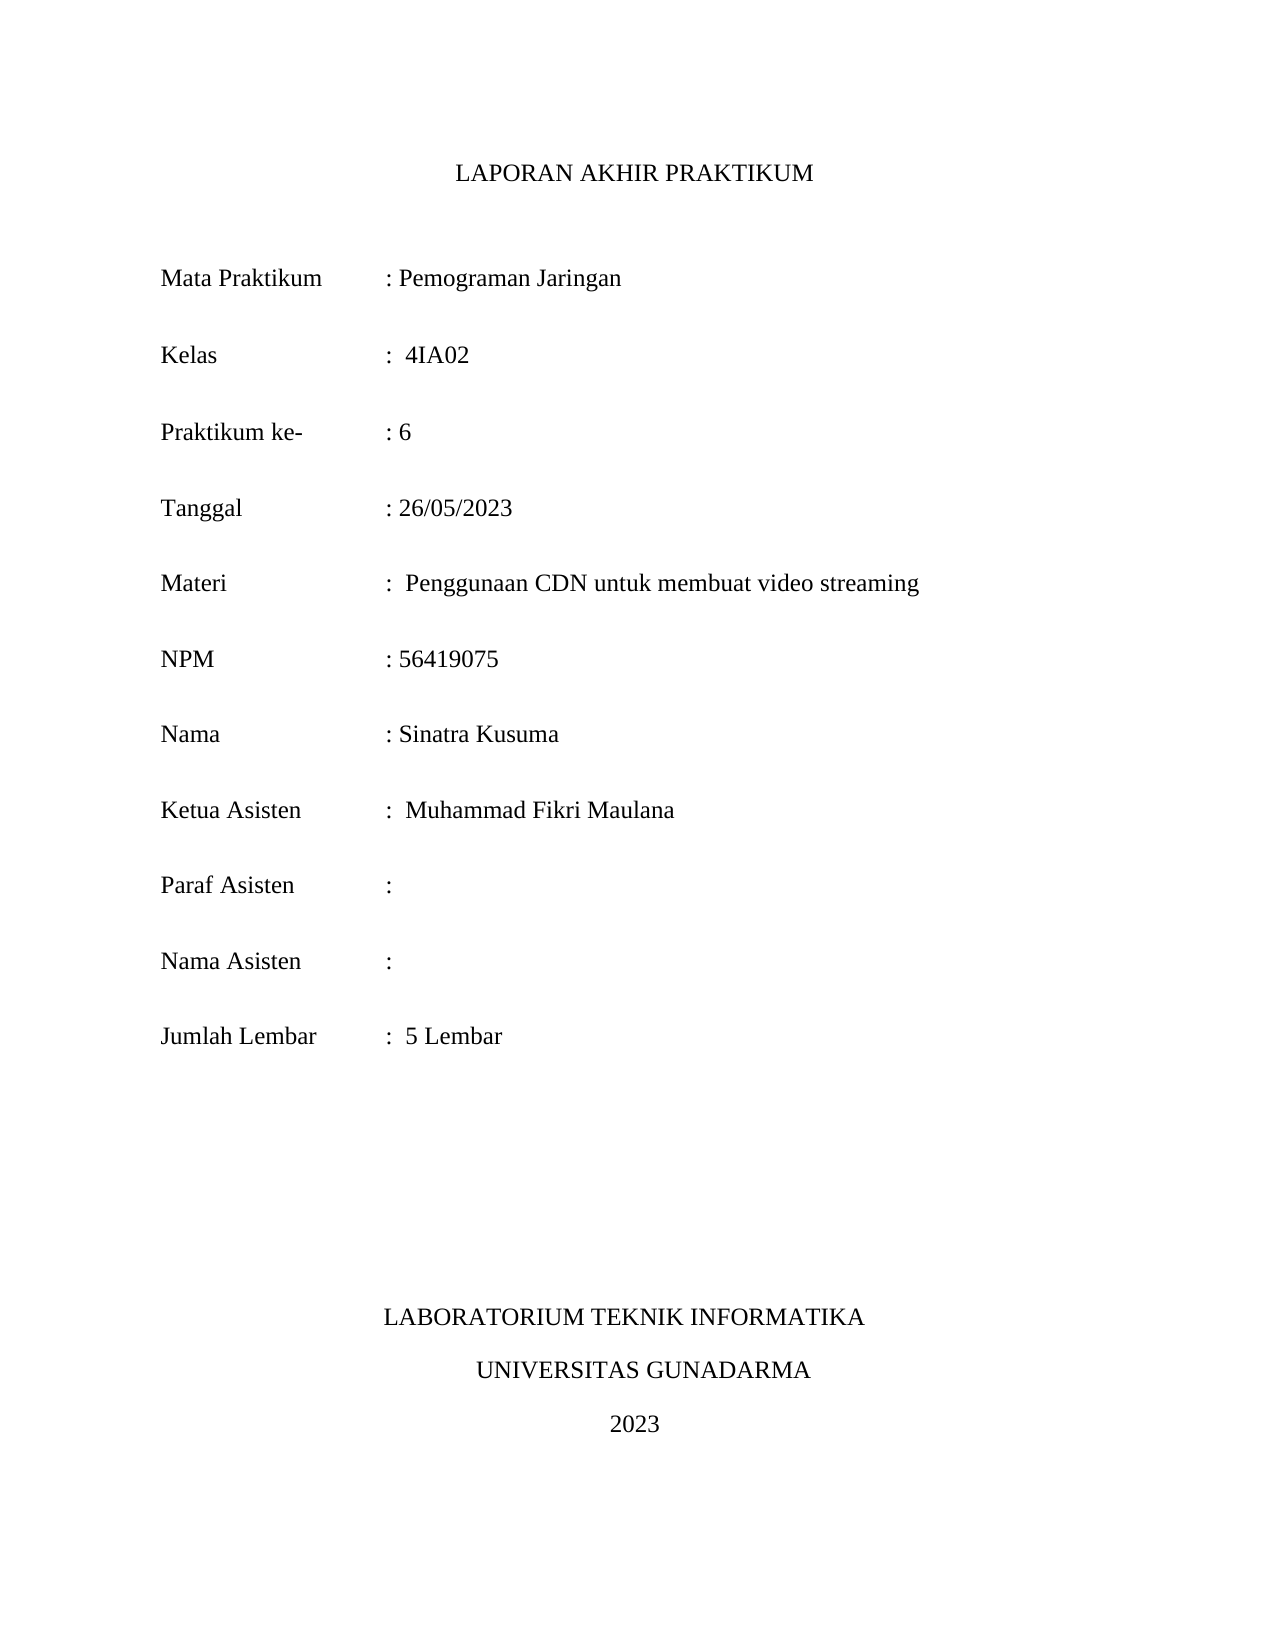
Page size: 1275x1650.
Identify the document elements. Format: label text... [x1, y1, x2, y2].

text Nama : Sinatra Kusuma [160, 719, 1125, 748]
text Materi : Penggunaan CDN untuk membuat video streaming [160, 568, 1125, 597]
text Mata Praktikum : Pemograman Jaringan [160, 263, 1275, 292]
title LABORATORIUM TEKNIK INFORMATIKA UNIVERSITAS GUNADARMA [282, 1302, 987, 1384]
text Ketua Asisten : Muhammad Fikri Maulana [160, 795, 1125, 824]
text Nama Asisten : [160, 946, 1125, 975]
text NPM : 56419075 [160, 644, 1125, 672]
text Paraf Asisten : [160, 870, 1125, 899]
text Tanggal : 26/05/2023 [160, 493, 1125, 521]
title 2023 [282, 1409, 987, 1438]
text Jumlah Lembar : 5 Lembar [160, 1021, 1125, 1050]
text Kelas : 4IA02 [160, 340, 691, 369]
text Praktikum ke- : 6 [160, 417, 1125, 446]
text LAPORAN AKHIR PRAKTIKUM [282, 158, 987, 187]
